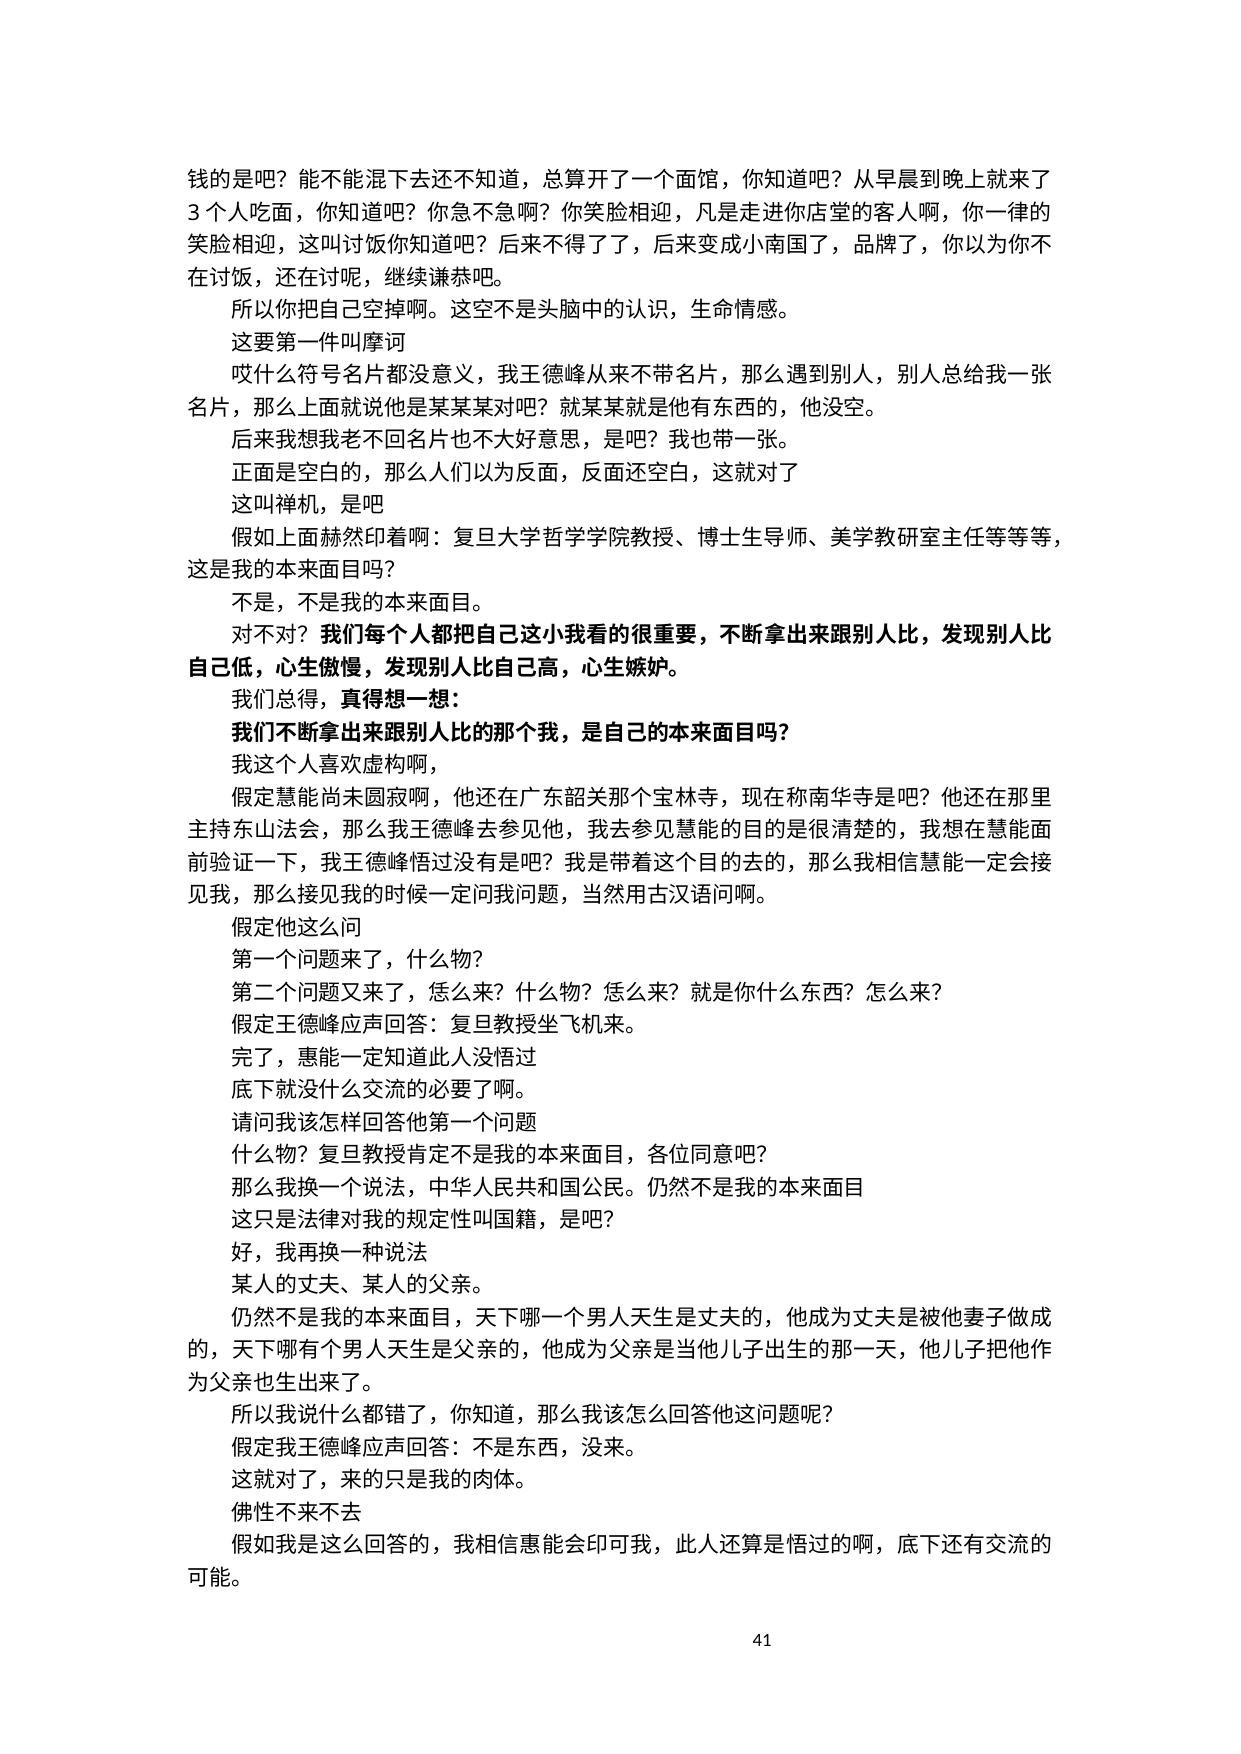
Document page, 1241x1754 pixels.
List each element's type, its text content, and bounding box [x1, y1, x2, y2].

text 不是，不是我的本来面目。 [187, 584, 1053, 617]
text 假如我是这么回答的，我相信惠能会印可我，此人还算是悟过的啊，底下还有交流的可能。 [187, 1527, 1053, 1592]
text 什么物？复旦教授肯定不是我的本来面目，各位同意吧？ [187, 1137, 1053, 1169]
text 假定王德峰应声回答：复旦教授坐飞机来。 [187, 1007, 1053, 1039]
text 这要第一件叫摩诃 [187, 324, 1053, 357]
text 这叫禅机，是吧 [187, 487, 1053, 519]
text 所以我说什么都错了，你知道，那么我该怎么回答他这问题呢？ [187, 1397, 1053, 1429]
text 假定慧能尚未圆寂啊，他还在广东韶关那个宝林寺，现在称南华寺是吧？他还在那里主持东山法会，那么我王德峰去参见他，我去参见慧能的目的是很清楚的，我想在慧能面前验证一下，我王德峰悟过没有是吧？我是带着这个目的去的，那么我相信慧能一定会接见我，那么接见我的时候一定问我问题，当然用古汉语问啊。 [187, 779, 1053, 909]
text 这就对了，来的只是我的肉体。 [187, 1462, 1053, 1494]
text 我们总得，真得想一想： [187, 682, 1053, 714]
text 对不对？我们每个人都把自己这小我看的很重要，不断拿出来跟别人比，发现别人比自己低，心生傲慢，发现别人比自己高，心生嫉妒。 [187, 617, 1053, 682]
text 完了，惠能一定知道此人没悟过 [187, 1039, 1053, 1072]
text 佛性不来不去 [187, 1494, 1053, 1527]
text 好，我再换一种说法 [187, 1234, 1053, 1267]
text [187, 162, 1053, 292]
text 所以你把自己空掉啊。这空不是头脑中的认识，生命情感。 [187, 292, 1053, 324]
text 请问我该怎样回答他第一个问题 [187, 1104, 1053, 1137]
text 哎什么符号名片都没意义，我王德峰从来不带名片，那么遇到别人，别人总给我一张名片，那么上面就说他是某某某对吧？就某某就是他有东西的，他没空。 [187, 357, 1053, 422]
text 我这个人喜欢虚构啊， [187, 747, 1053, 779]
text 假如上面赫然印着啊：复旦大学哲学学院教授、博士生导师、美学教研室主任等等等，这是我的本来面目吗？ [187, 519, 1053, 584]
text 那么我换一个说法，中华人民共和国公民。仍然不是我的本来面目 [187, 1169, 1053, 1202]
text 仍然不是我的本来面目，天下哪一个男人天生是丈夫的，他成为丈夫是被他妻子做成的，天下哪有个男人天生是父亲的，他成为父亲是当他儿子出生的那一天，他儿子把他作为父亲也生出来了。 [187, 1299, 1053, 1397]
text 第二个问题又来了，恁么来？什么物？恁么来？就是你什么东西？怎么来？ [187, 974, 1053, 1007]
text 某人的丈夫、某人的父亲。 [187, 1267, 1053, 1299]
text 假定我王德峰应声回答：不是东西，没来。 [187, 1429, 1053, 1462]
text 这只是法律对我的规定性叫国籍，是吧？ [187, 1202, 1053, 1234]
text 第一个问题来了，什么物？ [187, 942, 1053, 974]
text 底下就没什么交流的必要了啊。 [187, 1072, 1053, 1104]
text 我们不断拿出来跟别人比的那个我，是自己的本来面目吗？ [187, 714, 1053, 747]
text 假定他这么问 [187, 909, 1053, 942]
text 后来我想我老不回名片也不大好意思，是吧？我也带一张。 [187, 422, 1053, 454]
text 正面是空白的，那么人们以为反面，反面还空白，这就对了 [187, 454, 1053, 487]
